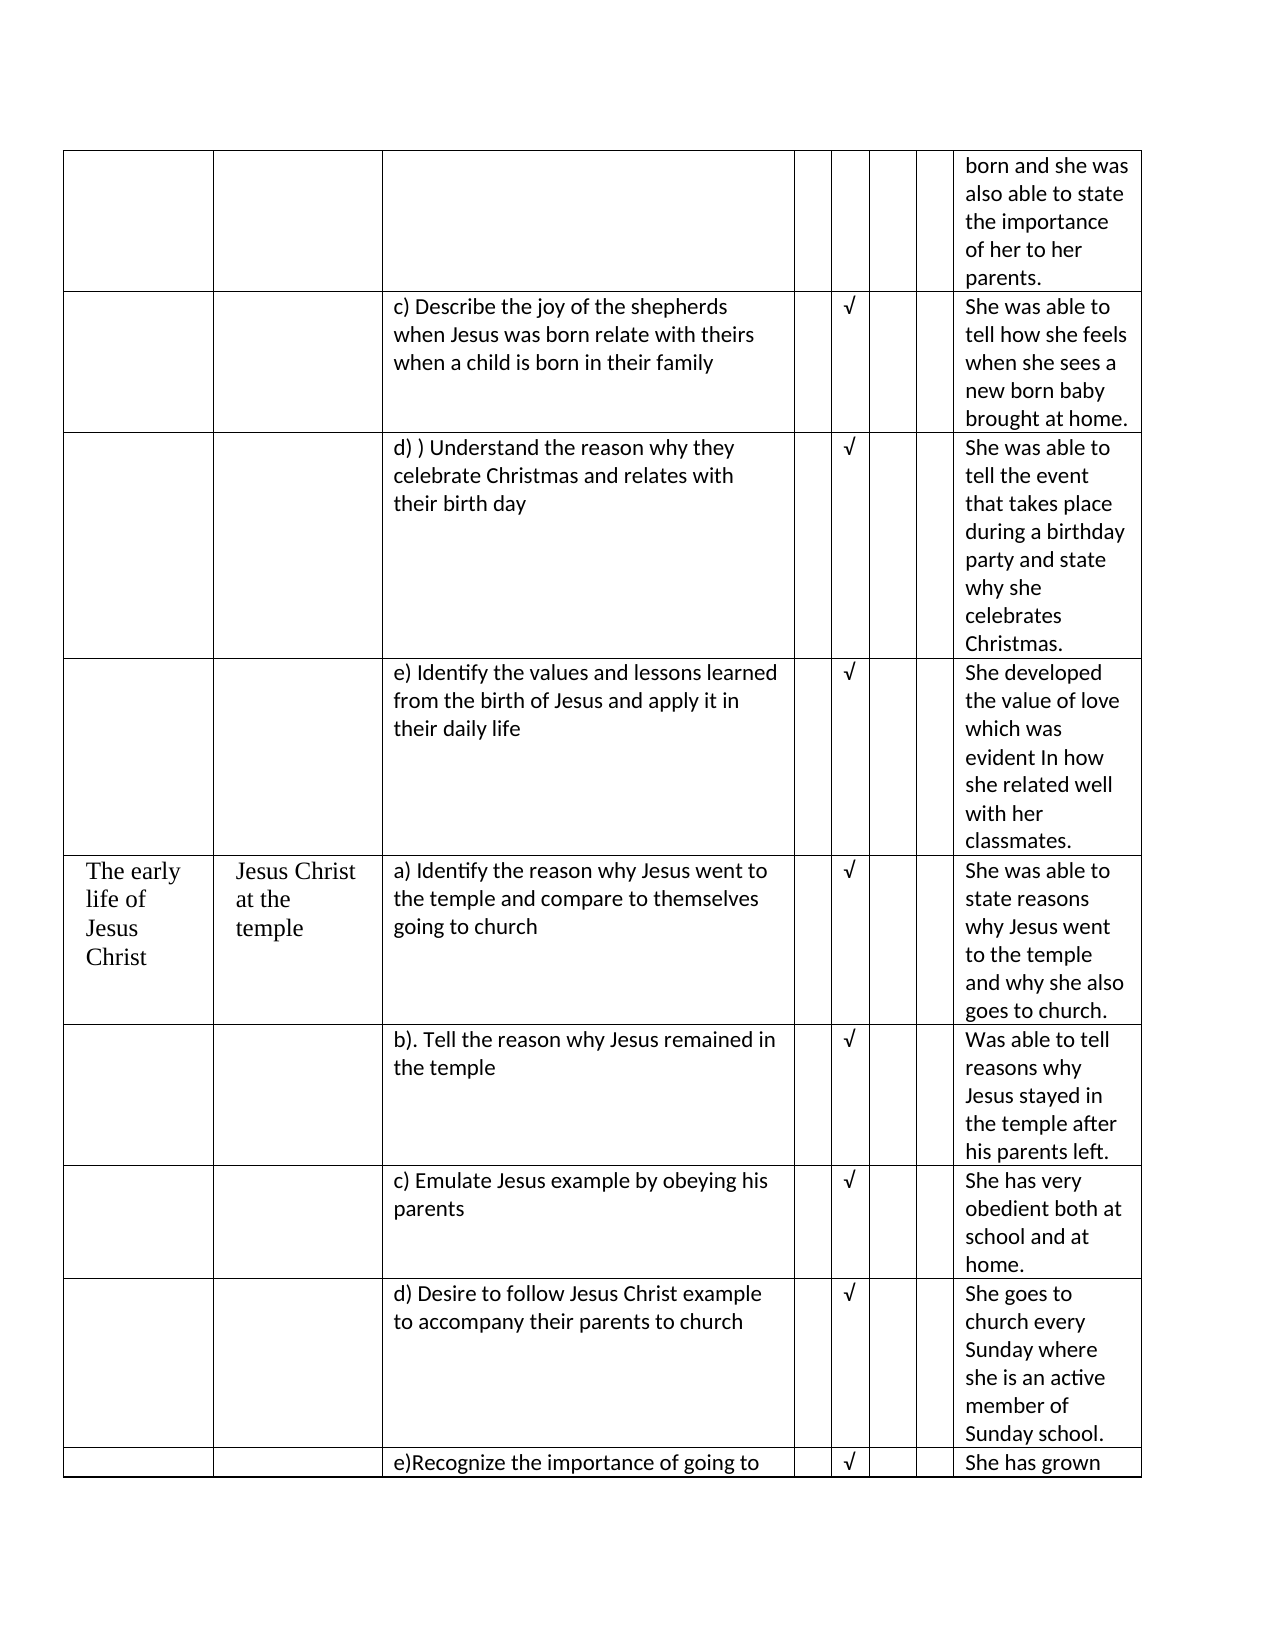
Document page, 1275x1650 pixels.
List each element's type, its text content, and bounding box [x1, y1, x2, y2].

table_cell √ [832, 433, 869, 657]
table_cell [64, 151, 213, 291]
table_cell √ [832, 1025, 869, 1165]
table_cell [64, 292, 213, 432]
table_cell √ [832, 1448, 869, 1476]
table_cell [917, 1448, 953, 1476]
table_cell [64, 659, 213, 855]
table_cell c) Emulate Jesus example by obeying his parents [383, 1166, 794, 1278]
table_cell [832, 151, 869, 291]
table_cell She goes to church every Sunday where she is an active member of Sunday school. [954, 1279, 1141, 1447]
table_cell [214, 292, 382, 432]
table_cell a) Identify the reason why Jesus went to the temple and compare to themselves going to church [383, 856, 794, 1024]
table_cell She has very obedient both at school and at home. [954, 1166, 1141, 1278]
table_cell d) ) Understand the reason why they celebrate Christmas and relates with their birth day [383, 433, 794, 657]
table_cell [917, 856, 953, 1024]
table_cell [214, 1279, 382, 1447]
table_cell [214, 1166, 382, 1278]
table_cell [795, 1448, 831, 1476]
table_cell She was able to tell how she feels when she sees a new born baby brought at home. [954, 292, 1141, 432]
table_cell [870, 1279, 916, 1447]
table_cell c) Describe the joy of the shepherds when Jesus was born relate with theirs when a child is born in their family [383, 292, 794, 432]
table_cell √ [795, 151, 831, 291]
table_cell She developed the value of love which was evident In how she related well with her classmates. [954, 659, 1141, 855]
table_cell [917, 1279, 953, 1447]
table_cell [917, 292, 953, 432]
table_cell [383, 151, 794, 291]
table_cell √ [832, 856, 869, 1024]
table_cell She was able to state reasons why Jesus went to the temple and why she also goes to church. [954, 856, 1141, 1024]
table_cell [870, 659, 916, 855]
table_cell [917, 1025, 953, 1165]
table_cell [870, 151, 916, 291]
table_cell [64, 1166, 213, 1278]
table_cell [214, 1448, 382, 1476]
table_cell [954, 151, 1141, 291]
table_cell [917, 659, 953, 855]
table_cell [870, 1448, 916, 1476]
table_cell Was able to tell reasons why Jesus stayed in the temple after his parents left. [954, 1025, 1141, 1165]
table_cell [917, 1166, 953, 1278]
table_cell b). Tell the reason why Jesus remained in the temple [383, 1025, 794, 1165]
table_cell [795, 856, 831, 1024]
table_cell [383, 1448, 794, 1476]
table_cell [214, 659, 382, 855]
table_cell [870, 1166, 916, 1278]
table_cell e) Identify the values and lessons learned from the birth of Jesus and apply it in their daily life [383, 659, 794, 855]
table_cell [64, 433, 213, 657]
table_cell [870, 292, 916, 432]
table_cell √ [832, 292, 869, 432]
table_cell [795, 1166, 831, 1278]
table_cell The early life of Jesus Christ [64, 856, 213, 1024]
table_cell d) Desire to follow Jesus Christ example to accompany their parents to church [383, 1279, 794, 1447]
table_cell √ [832, 659, 869, 855]
table_cell [795, 1025, 831, 1165]
table_cell [870, 433, 916, 657]
table_cell [917, 151, 953, 291]
table_cell She was able to tell the event that takes place during a birthday party and state why she celebrates Christmas. [954, 433, 1141, 657]
table_cell [795, 433, 831, 657]
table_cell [954, 1448, 1141, 1476]
table_cell [917, 433, 953, 657]
table_cell [214, 433, 382, 657]
table_cell √ [832, 1166, 869, 1278]
table_cell [214, 151, 382, 291]
table_cell √ [832, 1279, 869, 1447]
table_cell Jesus Christ at the temple [214, 856, 382, 1024]
table_cell [795, 1279, 831, 1447]
table_cell [214, 1025, 382, 1165]
table_cell [64, 1448, 213, 1476]
table_cell [795, 292, 831, 432]
table_cell [870, 1025, 916, 1165]
table_cell [64, 1025, 213, 1165]
table_cell [795, 659, 831, 855]
table_cell [870, 856, 916, 1024]
table_cell [64, 1279, 213, 1447]
